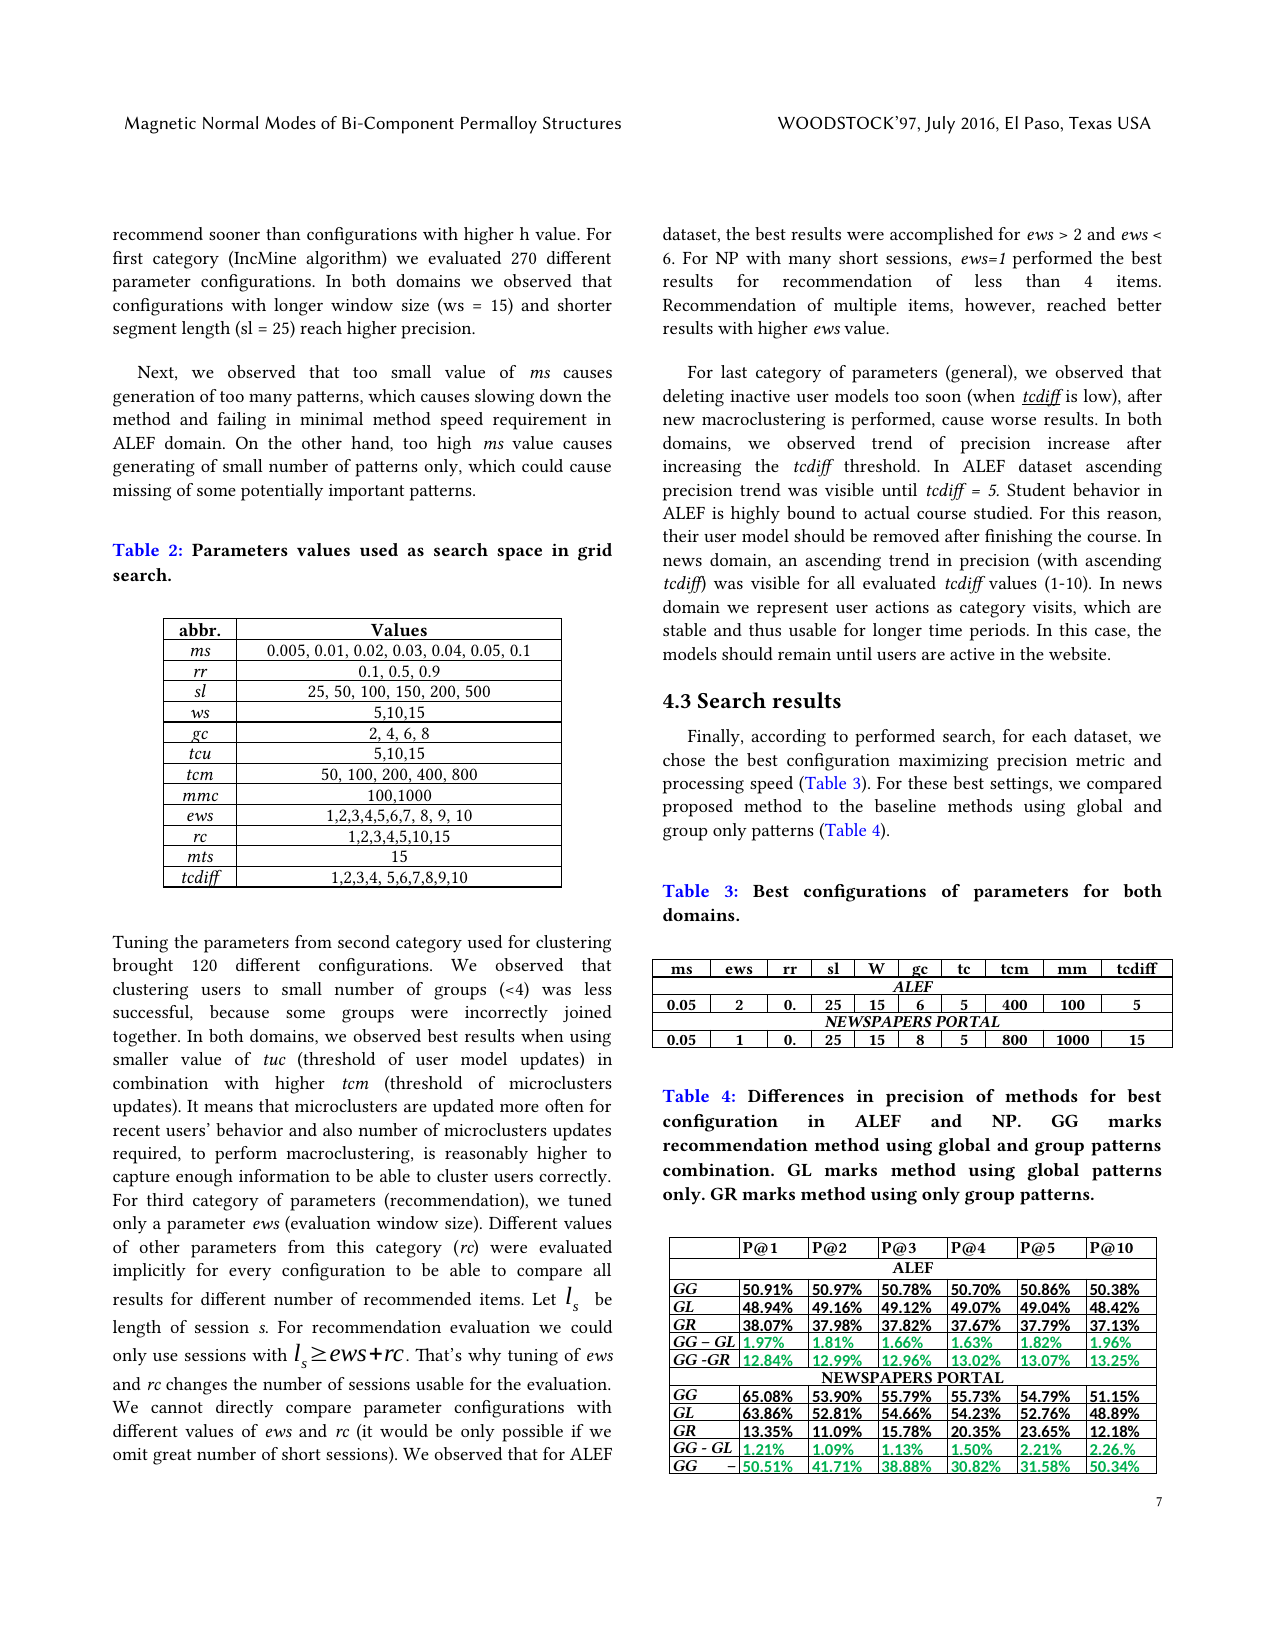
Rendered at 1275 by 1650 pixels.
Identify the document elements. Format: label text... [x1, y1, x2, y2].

table_header ews [711, 960, 767, 976]
table_cell 50.38% [1087, 1280, 1156, 1296]
table_cell GG [670, 1280, 739, 1296]
table_header [670, 1238, 739, 1258]
table_cell 11.09% [809, 1421, 878, 1438]
table_cell GG [670, 1386, 739, 1402]
table_cell 53.90% [809, 1386, 878, 1402]
table_cell 13.02% [948, 1350, 1017, 1367]
table_cell 2, 4, 6, 8 [237, 723, 561, 742]
table_cell 41.71% [809, 1457, 878, 1473]
table_cell 50.78% [879, 1280, 947, 1296]
table_cell tcdiff [164, 867, 236, 886]
table_header sl [812, 960, 854, 976]
table_cell 49.16% [809, 1297, 878, 1314]
table_cell 38.88% [879, 1457, 947, 1473]
table_cell NEWSPAPERS PORTAL [653, 1013, 1172, 1029]
table_cell 50.34% [1087, 1457, 1156, 1473]
table_cell 25 [812, 1031, 854, 1047]
table_cell 1,2,3,4,5,6,7, 8, 9, 10 [237, 805, 561, 824]
table_cell 13.35% [740, 1421, 808, 1438]
table_cell 25, 50, 100, 150, 200, 500 [237, 681, 561, 701]
table_cell mmc [164, 784, 236, 804]
table_cell 50, 100, 200, 400, 800 [237, 764, 561, 783]
table_header rr [768, 960, 811, 976]
table_header tcm [986, 960, 1043, 976]
table_cell GG - GL [670, 1439, 739, 1456]
table_header P@2 [809, 1238, 878, 1258]
text Finally, according to performed search, for each dataset, we chose the best configuration maximizing precision metric and processing speed (Table 3). For these best settings, we compared proposed method to the baseline methods using global and group only patterns (Table 4). [662, 726, 1162, 841]
text Tuning the parameters from second category used for clustering brought 120 different configurations. We observed that clustering users to small number of groups (<4) was less successful, because some groups were incorrectly joined together. In both domains, we observed best results when using smaller value of tuc (threshold of user model updates) in combination with higher tcm (threshold of microclusters updates). It means that microclusters are updated more often for recent users’ behavior and also number of microclusters updates required, to perform macroclustering, is reasonably higher to capture enough information to be able to cluster users correctly. For third category of parameters (recommendation), we tuned only a parameter ews (evaluation window size). Different values of other parameters from this category (rc) were evaluated implicitly for every configuration to be able to compare all results for different number of recommended items. Let be length of session s. For recommendation evaluation we could only use sessions with . That’s why tuning of ews and rc changes the number of sessions usable for the evaluation. We cannot directly compare parameter configurations with different values of ews and rc (it would be only possible if we omit great number of short sessions). We observed that for ALEF dataset, the best results were accomplished for ews > 2 and ews < 6. For NP with many short sessions, ews=1 performed the best results for recommendation of less than 4 items. Recommendation of multiple items, however, reached better results with higher ews value. [112, 932, 612, 1465]
table_header P@4 [948, 1238, 1017, 1258]
table_cell 63.86% [740, 1404, 808, 1420]
table_cell 31.58% [1018, 1457, 1086, 1473]
table_cell 1.13% [879, 1439, 947, 1456]
table_cell 0.005, 0.01, 0.02, 0.03, 0.04, 0.05, 0.1 [237, 640, 561, 659]
table_cell 1,2,3,4, 5,6,7,8,9,10 [237, 867, 561, 886]
table_cell 37.13% [1087, 1315, 1156, 1332]
table_cell 23.65% [1018, 1421, 1086, 1438]
table_cell 1 [711, 1031, 767, 1047]
table_cell 5,10,15 [237, 743, 561, 763]
table_cell 51.15% [1087, 1386, 1156, 1402]
table_cell 15 [855, 995, 898, 1012]
table_cell 50.86% [1018, 1280, 1086, 1296]
text 4.3 Search results [662, 687, 1162, 714]
table_header abbr. [164, 619, 236, 639]
table_cell 49.07% [948, 1297, 1017, 1314]
table_cell 55.73% [948, 1386, 1017, 1402]
table_header P@10 [1087, 1238, 1156, 1258]
table_cell 5 [942, 1031, 985, 1047]
text Next, we observed that too small value of ms causes generation of too many patterns, which causes slowing down the method and failing in minimal method speed requirement in ALEF domain. On the other hand, too high ms value causes generating of small number of patterns only, which could cause missing of some potentially important patterns. [112, 362, 612, 501]
table_cell GG – GR [670, 1457, 739, 1473]
table_cell 2.21% [1018, 1439, 1086, 1456]
table_cell 0.05 [653, 995, 710, 1012]
table_cell 48.89% [1087, 1404, 1156, 1420]
table_header P@1 [740, 1238, 808, 1258]
table_cell 100 [1044, 995, 1101, 1012]
table_header tcu [942, 960, 985, 976]
table_cell 49.12% [879, 1297, 947, 1314]
table_cell 25 [812, 995, 854, 1012]
text Table 3: Best configurations of parameters for both domains. [662, 881, 1162, 926]
table_cell GR [670, 1421, 739, 1438]
table_cell 15 [237, 846, 561, 866]
table_header Values [237, 619, 561, 639]
table_cell 1.66% [879, 1333, 947, 1349]
table_cell ws [164, 702, 236, 721]
table_cell 1.96% [1087, 1333, 1156, 1349]
table_cell 12.99% [809, 1350, 878, 1367]
table_cell 65.08% [740, 1386, 808, 1402]
table_cell ews [164, 805, 236, 824]
table_cell 50.91% [740, 1280, 808, 1296]
table_cell 0.1, 0.5, 0.9 [237, 661, 561, 680]
table_cell 30.82% [948, 1457, 1017, 1473]
table_cell 37.79% [1018, 1315, 1086, 1332]
table_cell 12.18% [1087, 1421, 1156, 1438]
table_cell 50.51% [740, 1457, 808, 1473]
table_cell 12.84% [740, 1350, 808, 1367]
table_cell 52.81% [809, 1404, 878, 1420]
table_header tcdiff [1102, 960, 1172, 976]
table_cell 1.21% [740, 1439, 808, 1456]
table_cell 1.81% [809, 1333, 878, 1349]
table_cell 400 [986, 995, 1043, 1012]
table_header P@3 [879, 1238, 947, 1258]
table_header Ws [855, 960, 898, 976]
table_cell 15 [1102, 1031, 1172, 1047]
table_cell 48.42% [1087, 1297, 1156, 1314]
table_cell 38.07% [740, 1315, 808, 1332]
table_cell 13.25% [1087, 1350, 1156, 1367]
table_cell 8 [899, 1031, 941, 1047]
table_cell 0.05 [653, 1031, 710, 1047]
table_cell 55.79% [879, 1386, 947, 1402]
table_cell 37.67% [948, 1315, 1017, 1332]
table_cell 54.79% [1018, 1386, 1086, 1402]
table_cell GL [670, 1297, 739, 1314]
table_cell GG – GL [670, 1333, 739, 1349]
table_cell 1.63% [948, 1333, 1017, 1349]
table_cell 12.96% [879, 1350, 947, 1367]
table_cell 1,2,3,4,5,10,15 [237, 826, 561, 845]
table_cell 15 [855, 1031, 898, 1047]
table_cell 6 [899, 995, 941, 1012]
table_cell 54.23% [948, 1404, 1017, 1420]
table_cell 37.82% [879, 1315, 947, 1332]
table_cell sl [164, 681, 236, 701]
table_cell 54.66% [879, 1404, 947, 1420]
table_cell 5 [1102, 995, 1172, 1012]
table_cell 5,10,15 [237, 702, 561, 721]
table_header gc [899, 960, 941, 976]
table_cell gc [164, 723, 236, 742]
table_cell GG -GR [670, 1350, 739, 1367]
table_cell ALEF [670, 1259, 1156, 1278]
table_cell 5 [942, 995, 985, 1012]
text For last category of parameters (general), we observed that deleting inactive user models too soon (when tcdiff is low), after new macroclustering is performed, cause worse results. In both domains, we observed trend of precision increase after increasing the tcdiff threshold. In ALEF dataset ascending precision trend was visible until tcdiff = 5. Student behavior in ALEF is highly bound to actual course studied. For this reason, their user model should be removed after finishing the course. In news domain, an ascending trend in precision (with ascending tcdiff) was visible for all evaluated tcdiff values (1-10). In news domain we represent user actions as category visits, which are stable and thus usable for longer time periods. In this case, the models should remain until users are active in the website. [662, 362, 1162, 664]
table_cell GR [670, 1315, 739, 1332]
table_cell ALEF [653, 978, 1172, 994]
table_cell 1000 [1044, 1031, 1101, 1047]
table_cell mts [164, 846, 236, 866]
text Table 4: Differences in precision of methods for best configuration in ALEF and NP. GG marks recommendation method using global and group patterns combination. GL marks method using global patterns only. GR marks method using only group patterns. [662, 1086, 1162, 1205]
table_cell 1.50% [948, 1439, 1017, 1456]
table_cell 0.5 [768, 1031, 811, 1047]
table_cell 49.04% [1018, 1297, 1086, 1314]
table_cell 1.82% [1018, 1333, 1086, 1349]
table_cell tcu [164, 743, 236, 763]
table_cell 37.98% [809, 1315, 878, 1332]
table_cell NEWSPAPERS PORTAL [670, 1368, 1156, 1385]
table_cell GL [670, 1404, 739, 1420]
table_cell 2 [711, 995, 767, 1012]
table_cell rr [164, 661, 236, 680]
table_cell 20.35% [948, 1421, 1017, 1438]
table_header ms [653, 960, 710, 976]
table_cell tcm [164, 764, 236, 783]
text Table 2: Parameters values used as search space in grid search. [112, 540, 612, 586]
table_cell 800 [986, 1031, 1043, 1047]
table_cell 50.97% [809, 1280, 878, 1296]
table_cell 13.07% [1018, 1350, 1086, 1367]
table_cell 100,1000 [237, 784, 561, 804]
table_cell 1.09% [809, 1439, 878, 1456]
table_cell 15.78% [879, 1421, 947, 1438]
table_cell 50.70% [948, 1280, 1017, 1296]
table_cell 52.76% [1018, 1404, 1086, 1420]
table_cell 1.97% [740, 1333, 808, 1349]
table_cell 2.26.% [1087, 1439, 1156, 1456]
table_cell 0.1 [768, 995, 811, 1012]
table_cell rc [164, 826, 236, 845]
table_cell 48.94% [740, 1297, 808, 1314]
table_cell ms [164, 640, 236, 659]
table_header P@5 [1018, 1238, 1086, 1258]
table_header mmc [1044, 960, 1101, 976]
